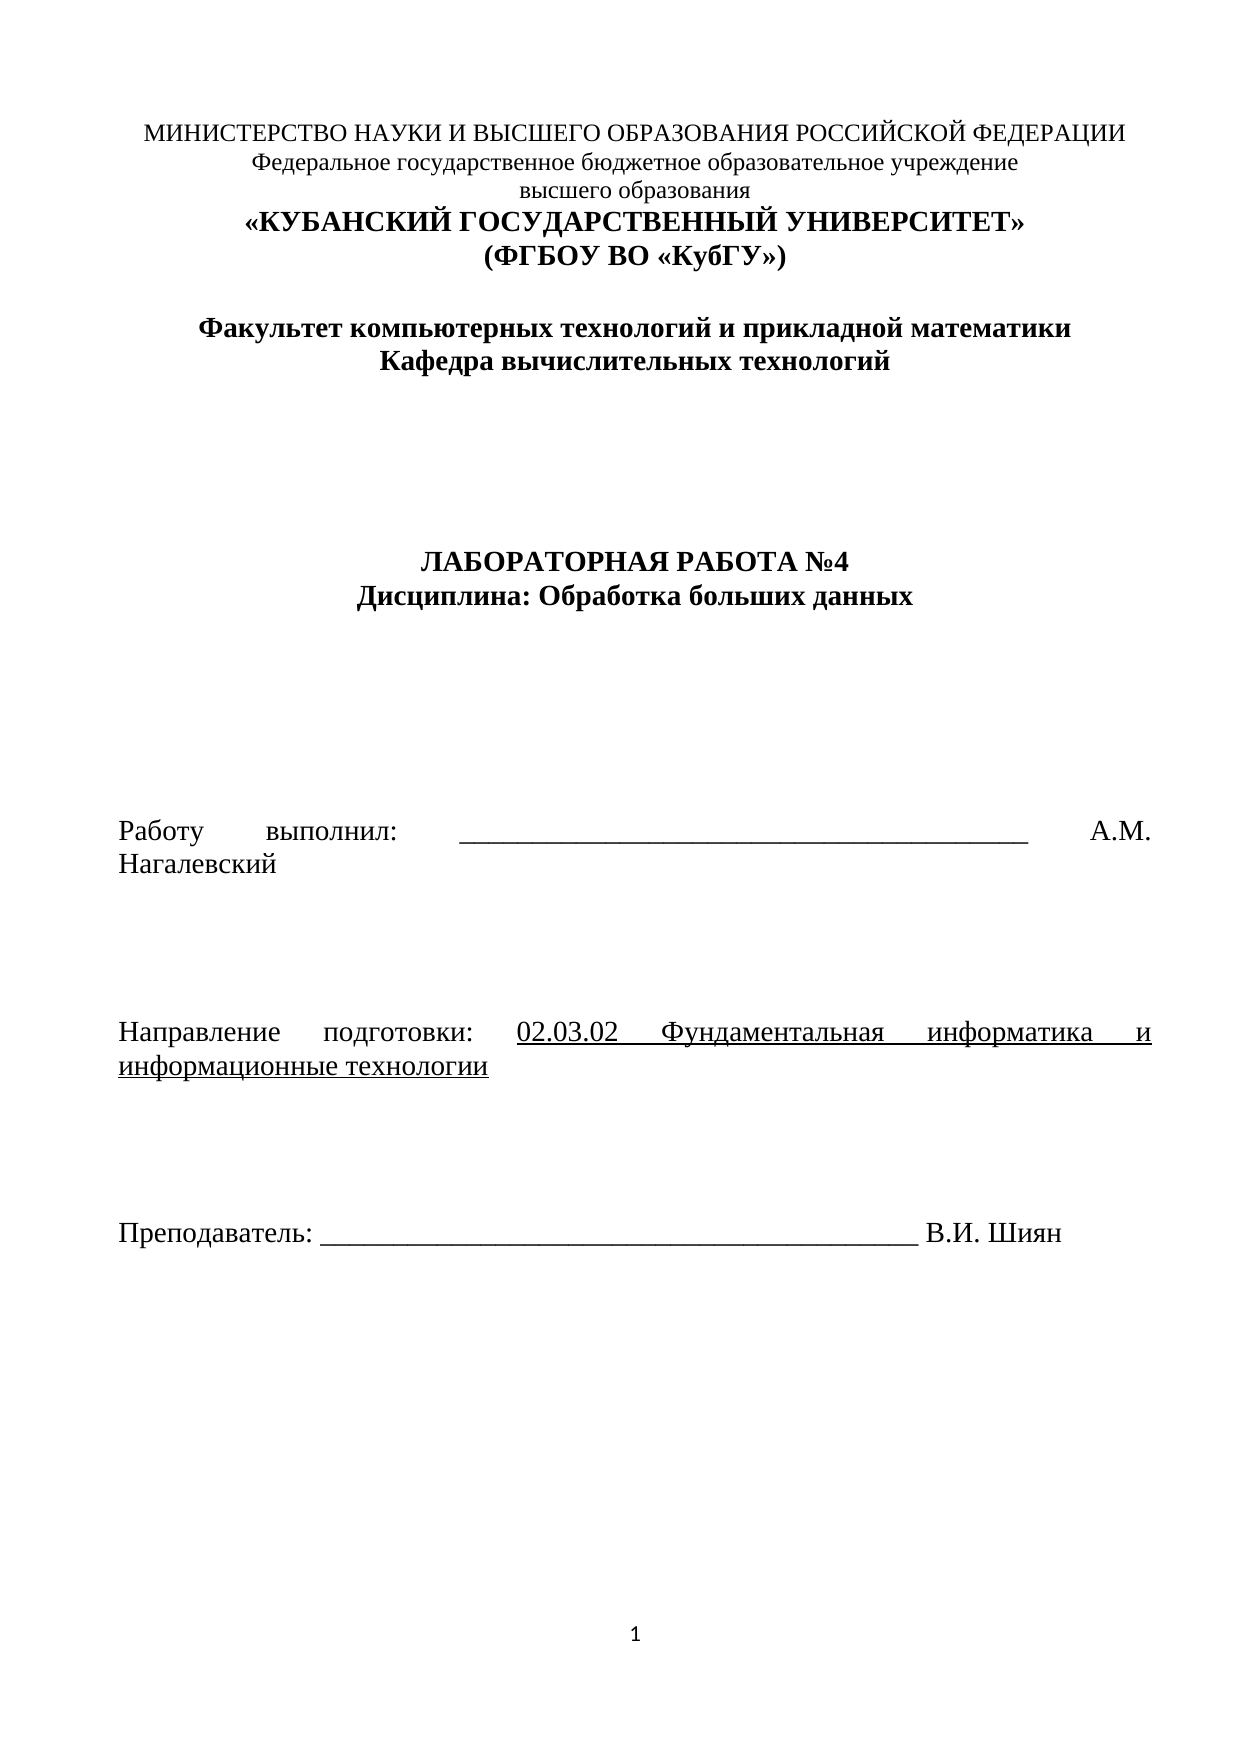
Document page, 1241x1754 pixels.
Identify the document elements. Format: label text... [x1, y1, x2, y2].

text Дисциплина: Обработка больших данных [118, 578, 1152, 612]
text Министерство науки и высшего образования Российской Федерации [118, 118, 1152, 147]
text Факультет компьютерных технологий и прикладной математики [118, 310, 1152, 343]
text Направление подготовки: 02.03.02 Фундаментальная информатика и информационные технологии [118, 1014, 1152, 1081]
text Кафедра вычислительных технологий [118, 343, 1152, 377]
text ЛАБОРАТОРНАЯ РАБОТА №4 [118, 544, 1152, 578]
text (ФГБОУ ВО «КубГУ») [118, 238, 1152, 271]
text «КУБАНСКИЙ ГОСУДАРСТВЕННЫЙ УНИВЕРСИТЕТ» [118, 204, 1152, 238]
text высшего образования [118, 176, 1152, 204]
text Федеральное государственное бюджетное образовательное учреждение [118, 147, 1152, 176]
text Работу выполнил: _______________________________________ А.М. Нагалевский [118, 813, 1152, 880]
text Преподаватель: _________________________________________ В.И. Шиян [118, 1215, 1152, 1249]
